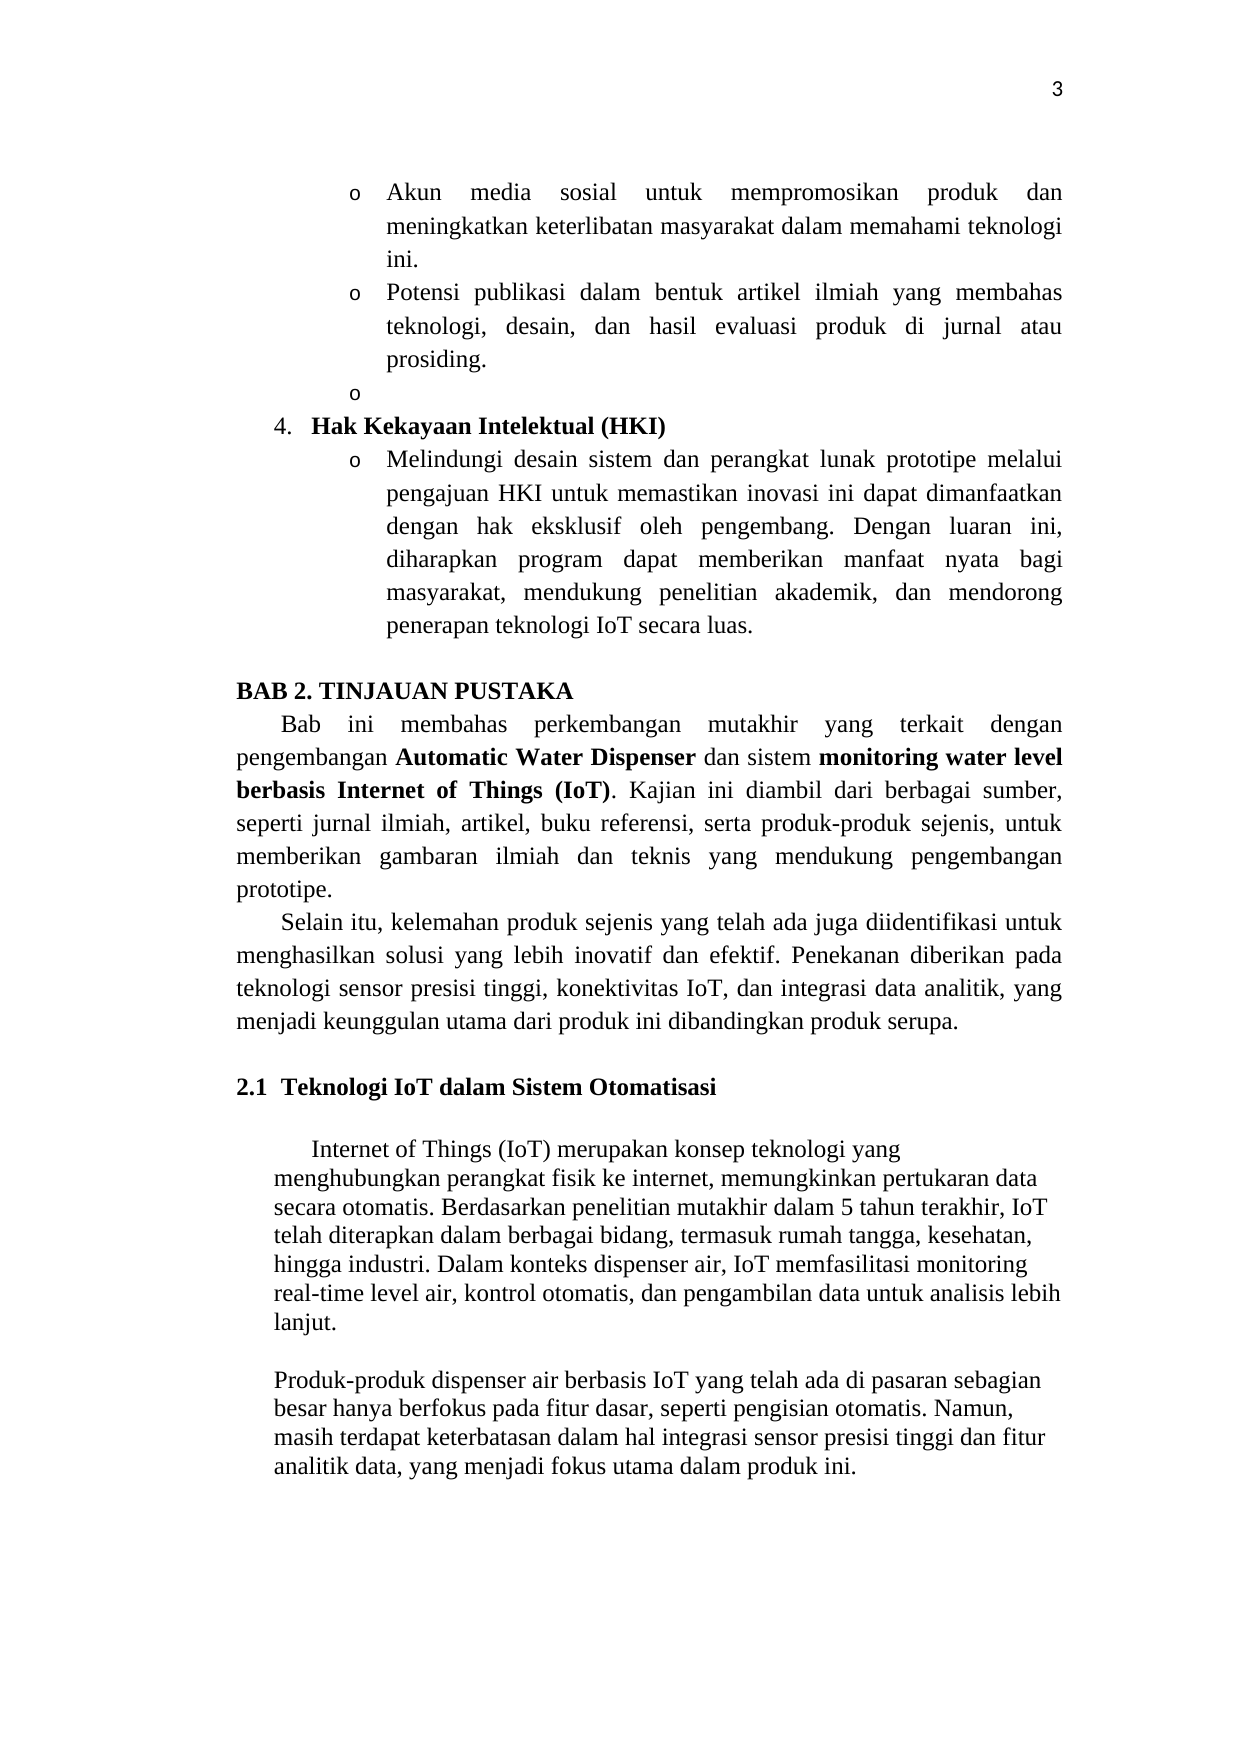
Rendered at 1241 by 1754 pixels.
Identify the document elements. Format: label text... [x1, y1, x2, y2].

text Internet of Things (IoT) merupakan konsep teknologi yang menghubungkan perangkat fisik ke internet, memungkinkan pertukaran data secara otomatis. Berdasarkan penelitian mutakhir dalam 5 tahun terakhir, IoT telah diterapkan dalam berbagai bidang, termasuk rumah tangga, kesehatan, hingga industri. Dalam konteks dispenser air, IoT memfasilitasi monitoring real-time level air, kontrol otomatis, dan pengambilan data untuk analisis lebih lanjut. [274, 1134, 1063, 1336]
list Hak Kekayaan Intelektual (HKI) [274, 411, 1063, 439]
list Potensi publikasi dalam bentuk artikel ilmiah yang membahas teknologi, desain, dan hasil evaluasi produk di jurnal atau prosiding. [349, 277, 1063, 373]
list Akun media sosial untuk mempromosikan produk dan meningkatkan keterlibatan masyarakat dalam memahami teknologi ini. [349, 177, 1063, 273]
list Melindungi desain sistem dan perangkat lunak prototipe melalui pengajuan HKI untuk memastikan inovasi ini dapat dimanfaatkan dengan hak eksklusif oleh pengembang. Dengan luaran ini, diharapkan program dapat memberikan manfaat nyata bagi masyarakat, mendukung penelitian akademik, dan mendorong penerapan teknologi IoT secara luas. [349, 444, 1063, 638]
subtitle Teknologi IoT dalam Sistem Otomatisasi [236, 1072, 1063, 1101]
text Selain itu, kelemahan produk sejenis yang telah ada juga diidentifikasi untuk menghasilkan solusi yang lebih inovatif dan efektif. Penekanan diberikan pada teknologi sensor presisi tinggi, konektivitas IoT, dan integrasi data analitik, yang menjadi keunggulan utama dari produk ini dibandingkan produk serupa. [236, 907, 1063, 1035]
subtitle BAB 2. TINJAUAN PUSTAKA [236, 676, 1063, 704]
text Produk-produk dispenser air berbasis IoT yang telah ada di pasaran sebagian besar hanya berfokus pada fitur dasar, seperti pengisian otomatis. Namun, masih terdapat keterbatasan dalam hal integrasi sensor presisi tinggi dan fitur analitik data, yang menjadi fokus utama dalam produk ini. [274, 1365, 1063, 1480]
text Bab ini membahas perkembangan mutakhir yang terkait dengan pengembangan Automatic Water Dispenser dan sistem monitoring water level berbasis Internet of Things (IoT). Kajian ini diambil dari berbagai sumber, seperti jurnal ilmiah, artikel, buku referensi, serta produk-produk sejenis, untuk memberikan gambaran ilmiah dan teknis yang mendukung pengembangan prototipe. [236, 709, 1063, 903]
